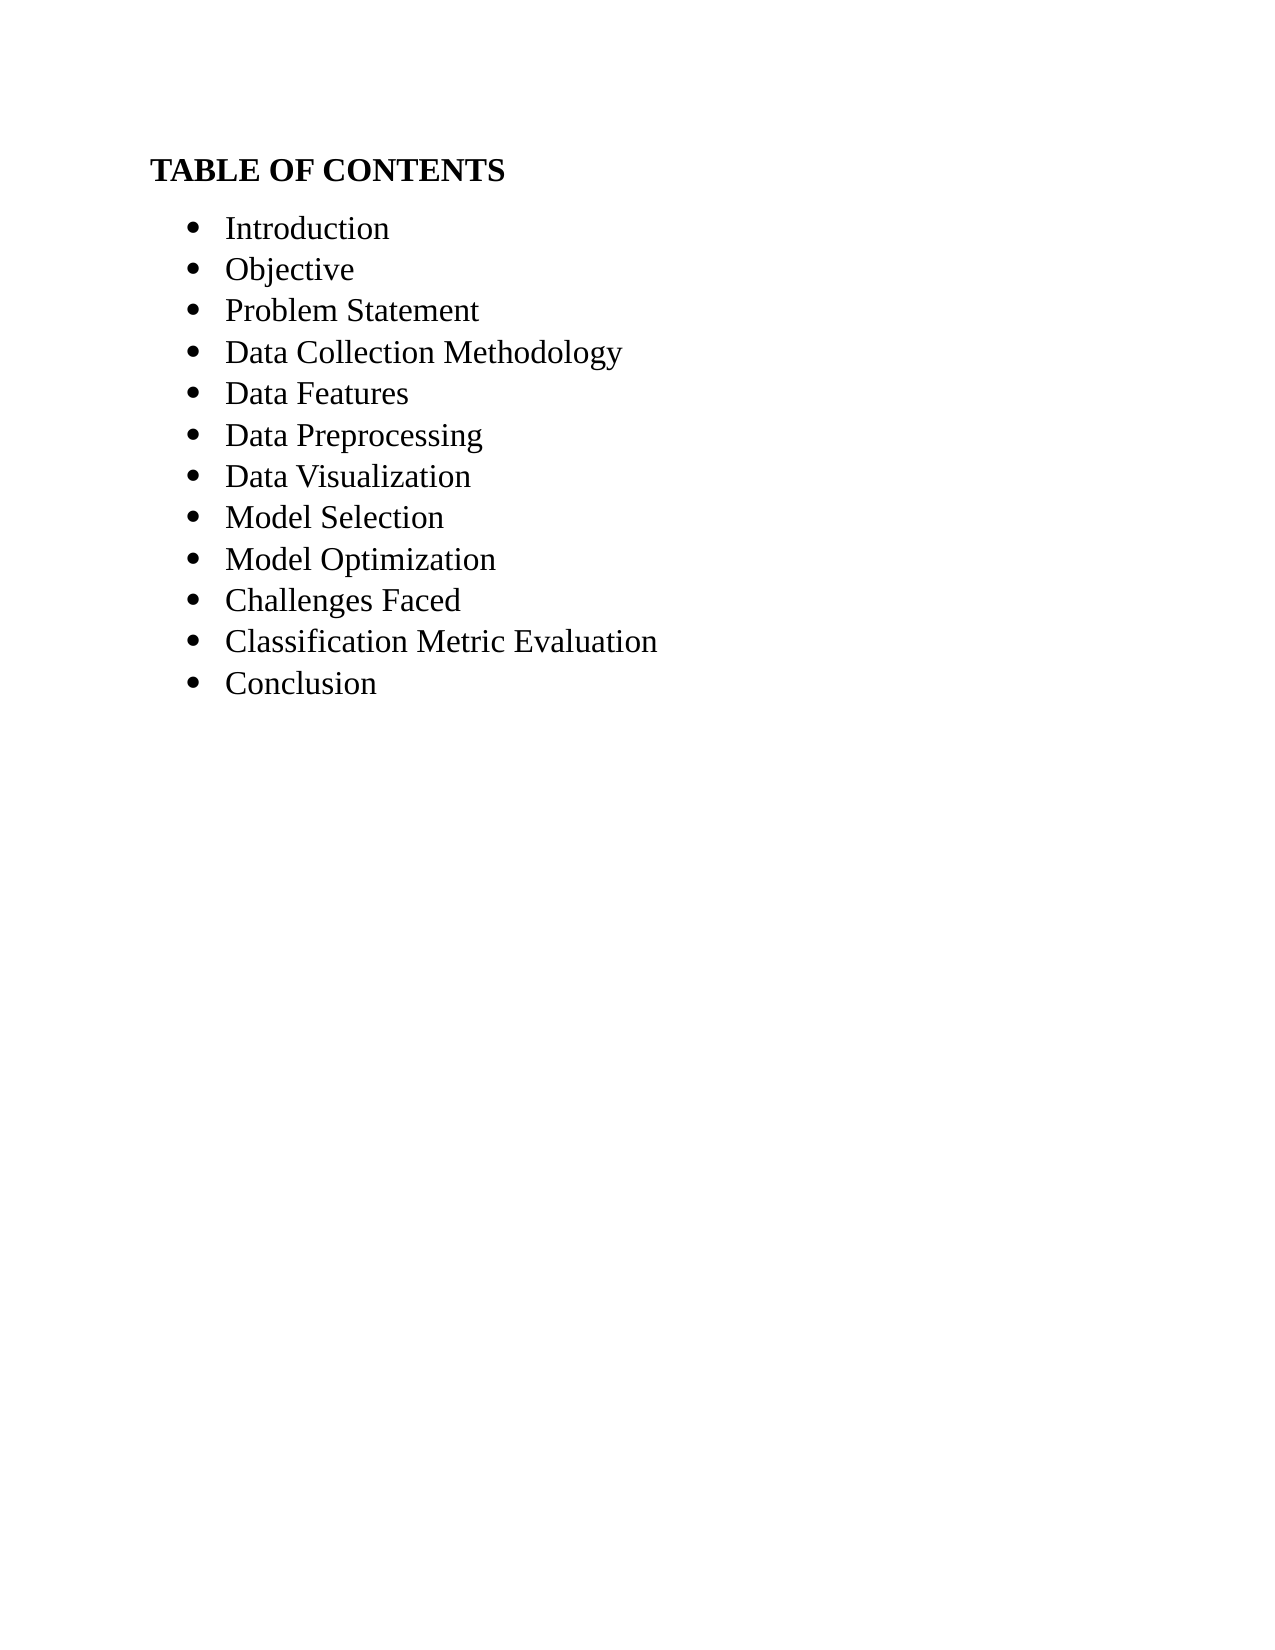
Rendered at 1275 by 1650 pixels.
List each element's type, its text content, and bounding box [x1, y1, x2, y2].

list Classification Metric Evaluation [187, 622, 1125, 660]
text TABLE OF CONTENTS [150, 150, 1125, 188]
list Model Optimization [187, 539, 1125, 577]
list Data Preprocessing [187, 415, 1125, 453]
list Data Features [187, 373, 1125, 412]
list Conclusion [187, 663, 1125, 701]
list Problem Statement [187, 291, 1125, 329]
list Introduction [187, 208, 1125, 246]
list Model Selection [187, 497, 1125, 536]
list Objective [187, 249, 1125, 288]
list Data Visualization [187, 456, 1125, 494]
list Data Collection Methodology [187, 332, 1125, 370]
list Challenges Faced [187, 580, 1125, 618]
